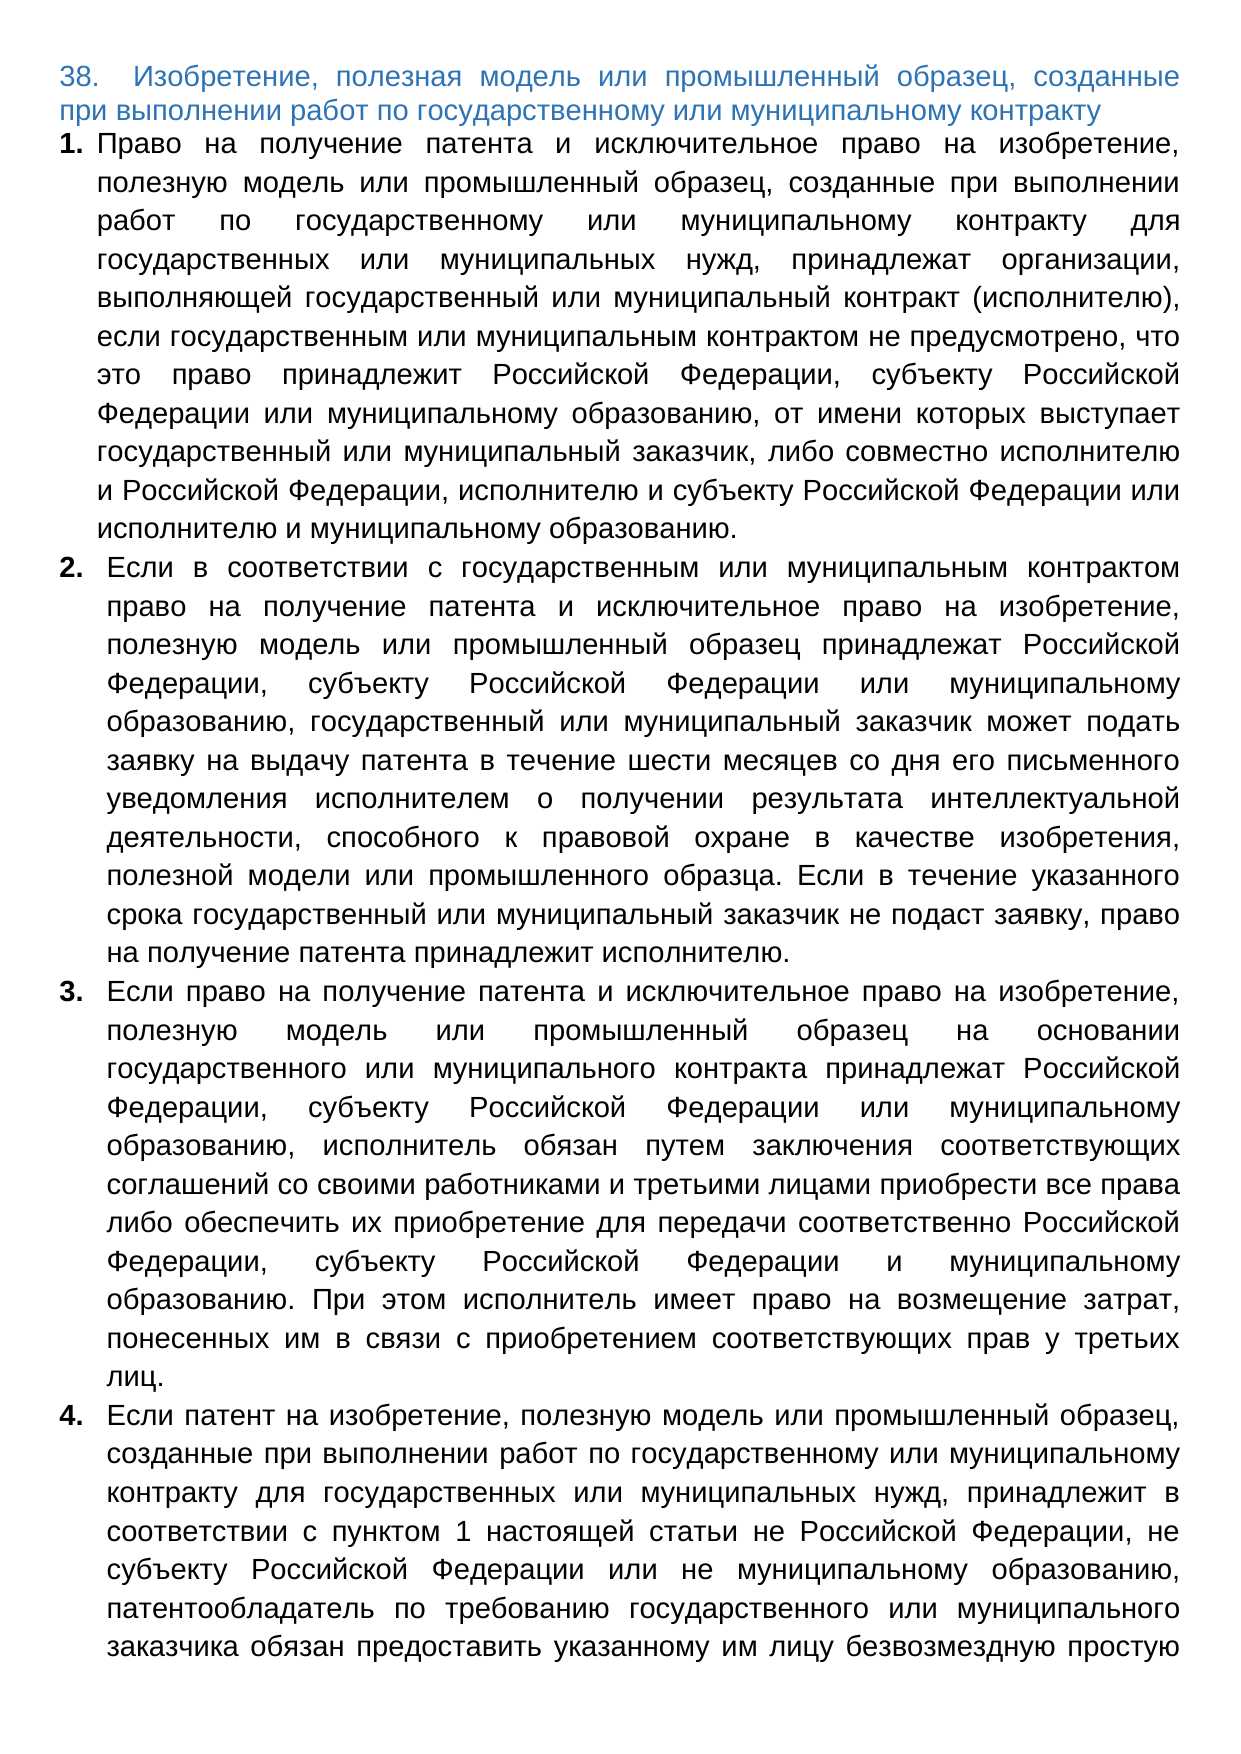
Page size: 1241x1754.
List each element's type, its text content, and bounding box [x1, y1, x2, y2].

text Если право на получение патента и исключительное право на изобретение, полезную модель или промышленный образец на основании государственного или муниципального контракта принадлежат Российской Федерации, субъекту Российской Федерации или муниципальному образованию, исполнитель обязан путем заключения соответствующих соглашений со своими работниками и третьими лицами приобрести все права либо обеспечить их приобретение для передачи соответственно Российской Федерации, субъекту Российской Федерации и муниципальному образованию. При этом исполнитель имеет право на возмещение затрат, понесенных им в связи с приобретением соответствующих прав у третьих лиц. [59, 974, 1181, 1393]
subtitle Изобретение, полезная модель или промышленный образец, созданные при выполнении работ по государственному или муниципальному контракту [59, 59, 1181, 126]
text Если в соответствии с государственным или муниципальным контрактом право на получение патента и исключительное право на изобретение, полезную модель или промышленный образец принадлежат Российской Федерации, субъекту Российской Федерации или муниципальному образованию, государственный или муниципальный заказчик может подать заявку на выдачу патента в течение шести месяцев со дня его письменного уведомления исполнителем о получении результата интеллектуальной деятельности, способного к правовой охране в качестве изобретения, полезной модели или промышленного образца. Если в течение указанного срока государственный или муниципальный заказчик не подаст заявку, право на получение патента принадлежит исполнителю. [59, 550, 1181, 969]
list Право на получение патента и исключительное право на изобретение, полезную модель или промышленный образец, созданные при выполнении работ по государственному или муниципальному контракту для государственных или муниципальных нужд, принадлежат организации, выполняющей государственный или муниципальный контракт (исполнителю), если государственным или муниципальным контрактом не предусмотрено, что это право принадлежит Российской Федерации, субъекту Российской Федерации или муниципальному образованию, от имени которых выступает государственный или муниципальный заказчик, либо совместно исполнителю и Российской Федерации, исполнителю и субъекту Российской Федерации или исполнителю и муниципальному образованию. [59, 126, 1181, 545]
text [59, 1398, 1181, 1663]
